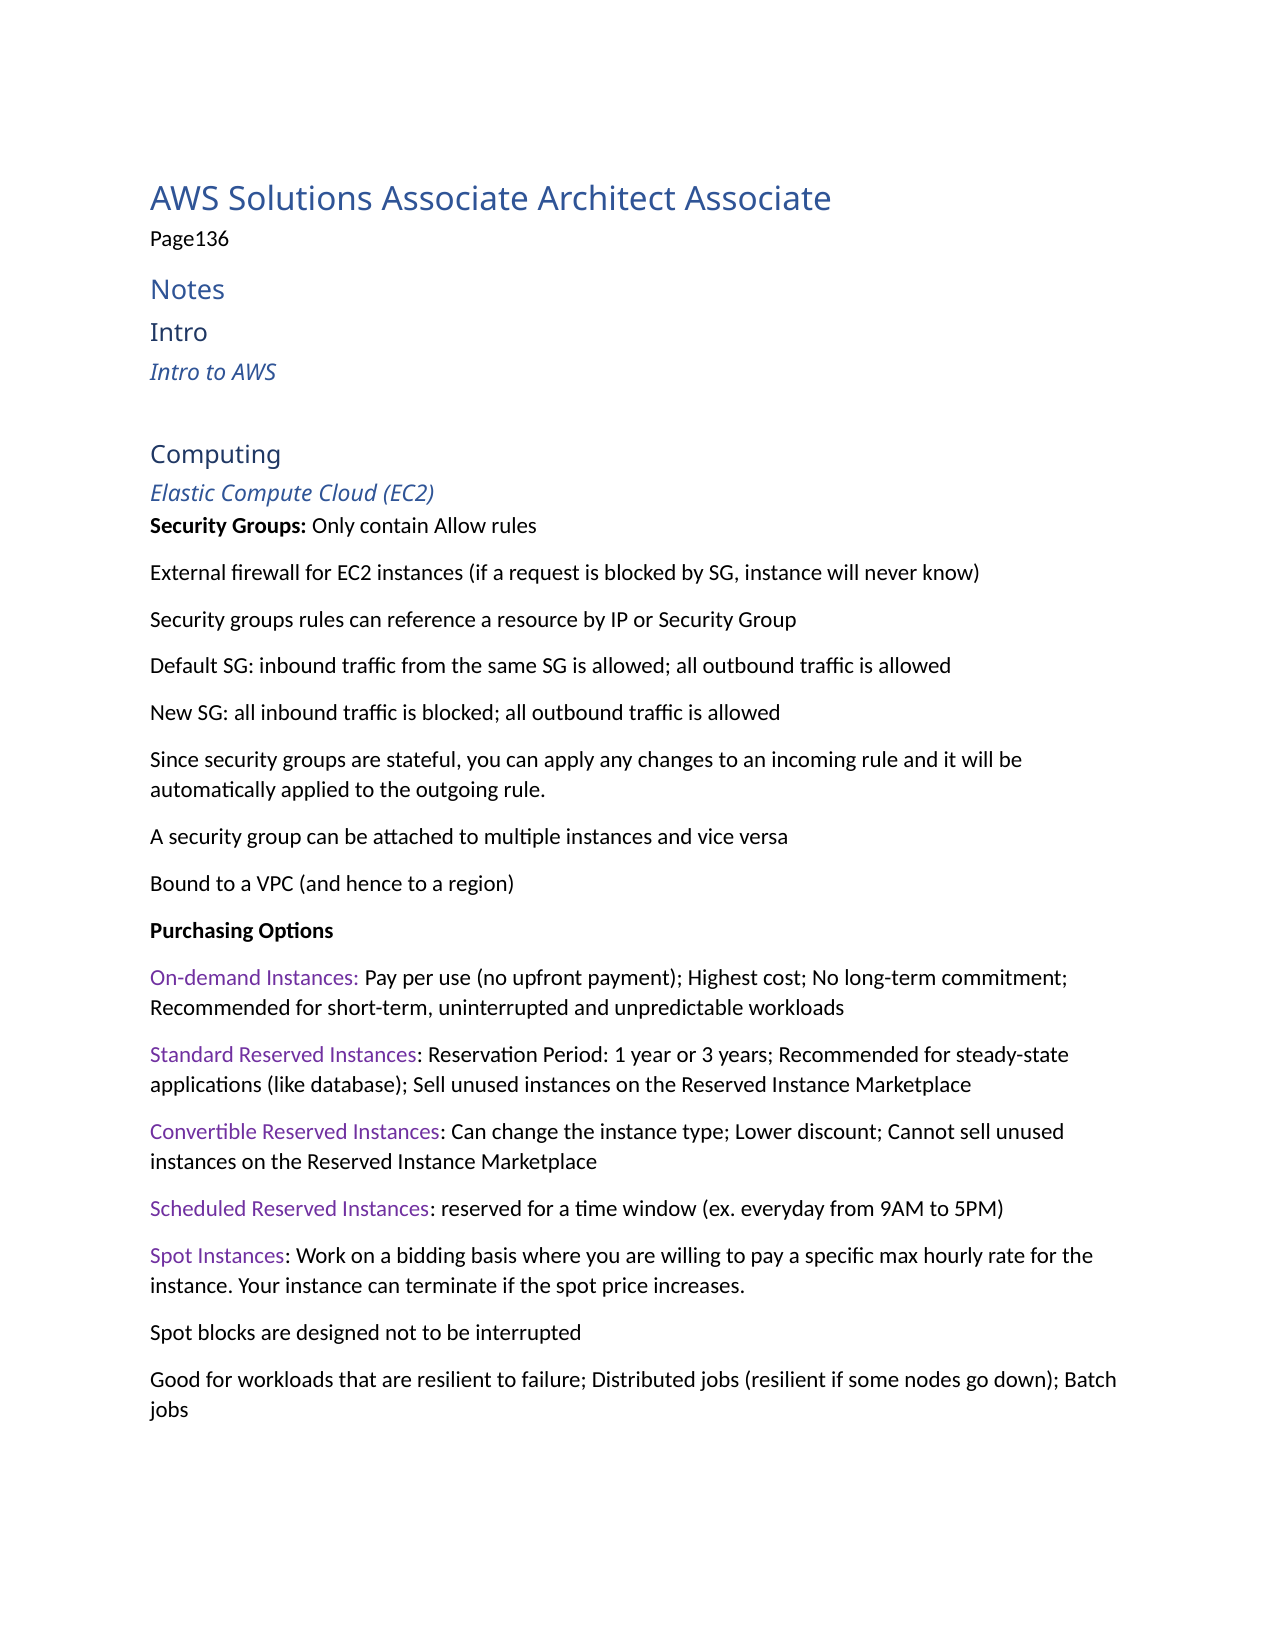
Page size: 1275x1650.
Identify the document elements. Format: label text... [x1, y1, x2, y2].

subtitle Intro to AWS [150, 356, 1125, 387]
text Page136 [150, 224, 1125, 252]
text Standard Reserved Instances: Reservation Period: 1 year or 3 years; Recommended for steady-state applications (like database); Sell unused instances on the Reserved Instance Marketplace [150, 1040, 1125, 1098]
text On-demand Instances: Pay per use (no upfront payment); Highest cost; No long-term commitment; Recommended for short-term, uninterrupted and unpredictable workloads [150, 963, 1125, 1021]
text New SG: all inbound traffic is blocked; all outbound traffic is allowed [150, 698, 1125, 727]
text A security group can be attached to multiple instances and vice versa [150, 822, 1125, 851]
subtitle Elastic Compute Cloud (EC2) [150, 477, 1125, 508]
text Bound to a VPC (and hence to a region) [150, 869, 1125, 897]
text Purchasing Options [150, 916, 1125, 944]
text External firewall for EC2 instances (if a request is blocked by SG, instance will never know) [150, 558, 1125, 586]
subtitle AWS Solutions Associate Architect Associate [150, 175, 1125, 220]
text Default SG: inbound traffic from the same SG is allowed; all outbound traffic is allowed [150, 652, 1125, 680]
text Convertible Reserved Instances: Can change the instance type; Lower discount; Cannot sell unused instances on the Reserved Instance Marketplace [150, 1117, 1125, 1176]
text Spot blocks are designed not to be interrupted [150, 1318, 1125, 1346]
text Security groups rules can reference a resource by IP or Security Group [150, 605, 1125, 633]
subtitle Intro [150, 315, 1125, 349]
text Spot Instances: Work on a bidding basis where you are willing to pay a specific max hourly rate for the instance. Your instance can terminate if the spot price increases. [150, 1241, 1125, 1299]
text Good for workloads that are resilient to failure; Distributed jobs (resilient if some nodes go down); Batch jobs [150, 1365, 1125, 1423]
text Since security groups are stateful, you can apply any changes to an incoming rule and it will be automatically applied to the outgoing rule. [150, 745, 1125, 804]
subtitle Computing [150, 436, 1125, 470]
text Scheduled Reserved Instances: reserved for a time window (ex. everyday from 9AM to 5PM) [150, 1194, 1125, 1222]
subtitle Notes [150, 271, 1125, 308]
text Security Groups: Only contain Allow rules [150, 511, 1125, 539]
